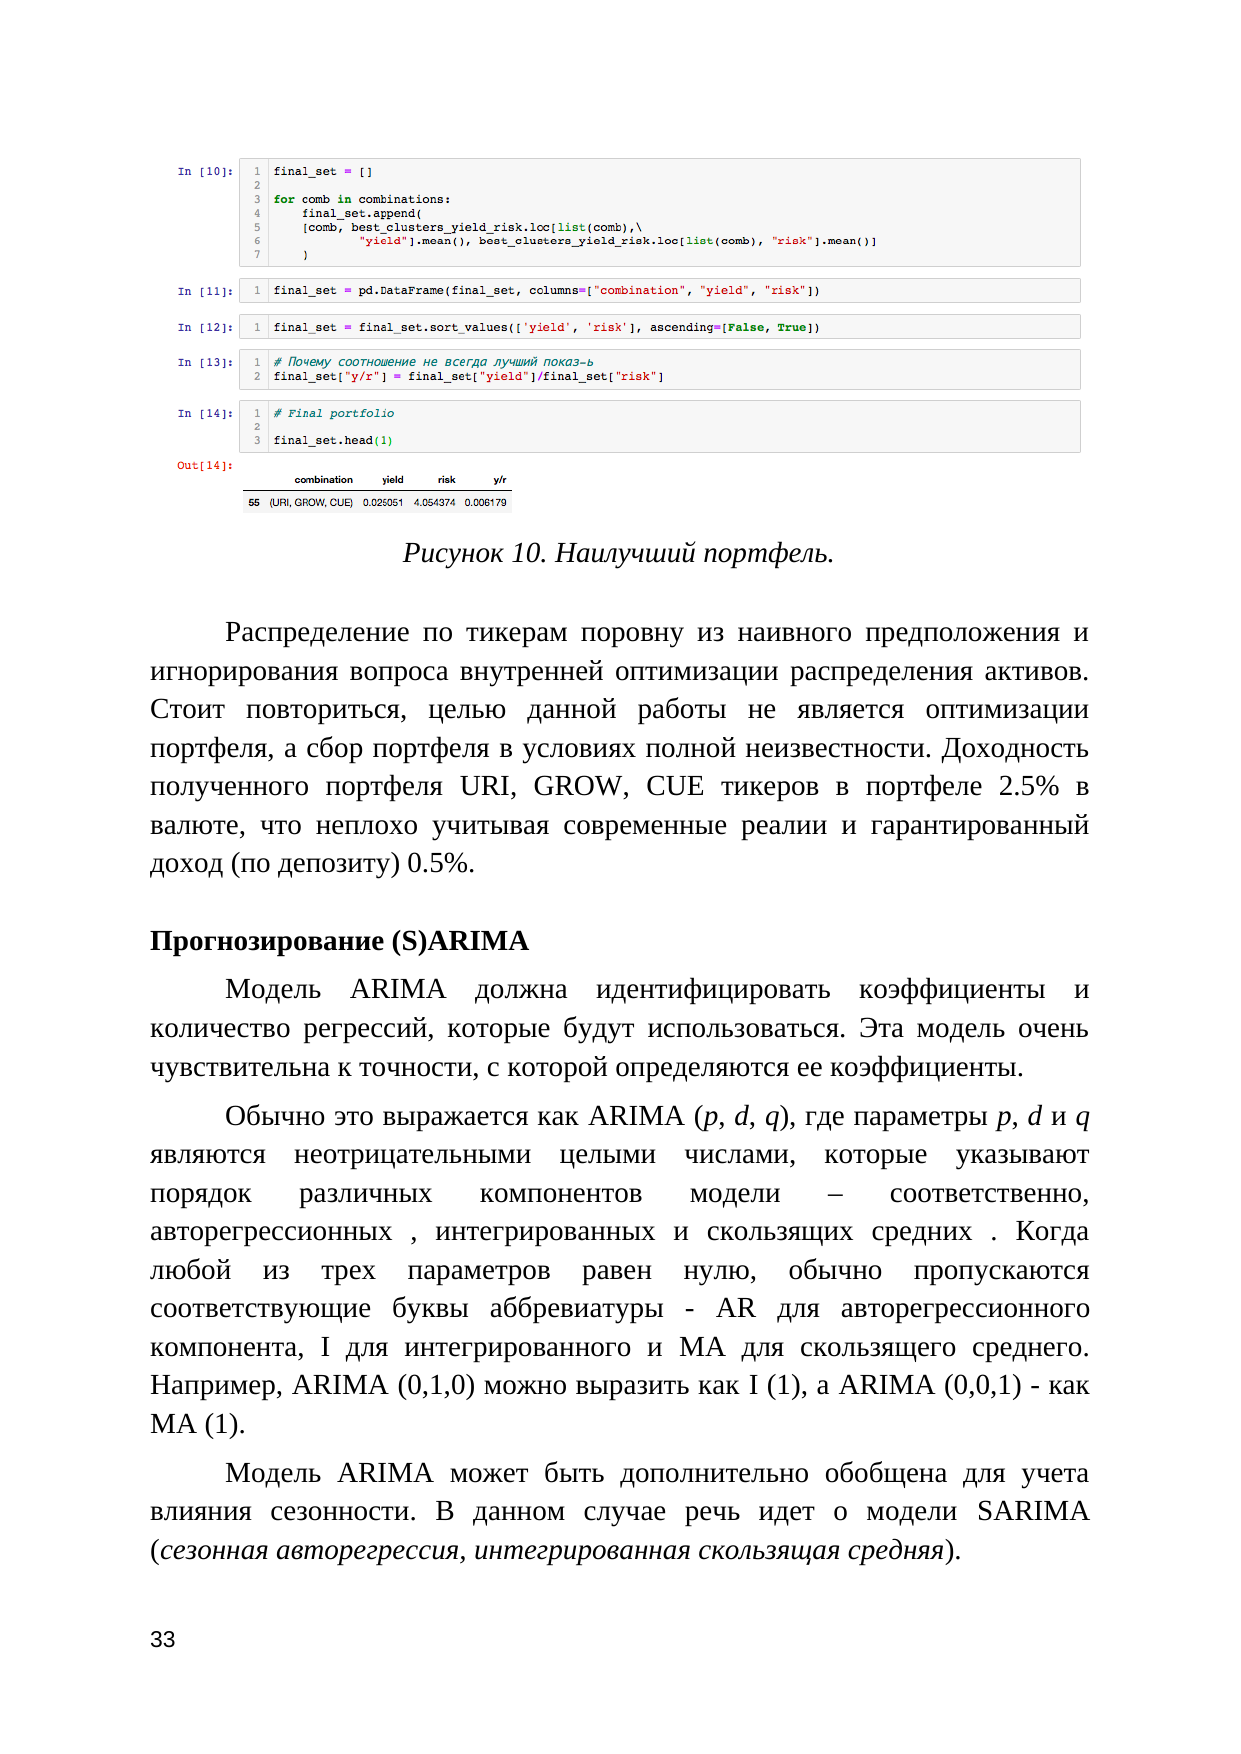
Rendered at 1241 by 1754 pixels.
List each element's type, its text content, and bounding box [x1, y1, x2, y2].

text Модель ARIMA может быть дополнительно обобщена для учета влияния сезонности. В данном случае речь идет о модели SARIMA (сезонная авторегрессия, интегрированная скользящая средняя). [150, 1455, 1090, 1566]
text Распределение по тикерам поровну из наивного предположения и игнорирования вопроса внутренней оптимизации распределения активов. Стоит повториться, целью данной работы не является оптимизации портфеля, а сбор портфеля в условиях полной неизвестности. Доходность полученного портфеля URI, GROW, CUE тикеров в портфеле 2.5% в валюте, что неплохо учитывая современные реалии и гарантированный доход (по депозиту) 0.5%. [150, 614, 1090, 879]
text Модель ARIMA должна идентифицировать коэффициенты и количество регрессий, которые будут использоваться. Эта модель очень чувствительна к точности, с которой определяются ее коэффициенты. [150, 972, 1090, 1082]
picture [150, 150, 1091, 519]
text Обычно это выражается как ARIMA (p, d, q), где параметры p, d и q являются неотрицательными целыми числами, которые указывают порядок различных компонентов модели – соответственно, авторегрессионных , интегрированных и скользящих средних . Когда любой из трех параметров равен нулю, обычно пропускаются соответствующие буквы аббревиатуры - AR для авторегрессионного компонента, I для интегрированного и MA для скользящего среднего. Например, ARIMA (0,1,0) можно выразить как I (1), а ARIMA (0,0,1) - как MA (1). [150, 1098, 1090, 1439]
text Прогнозирование (S)ARIMA [150, 923, 1090, 956]
text Рисунок 10. Наилучший портфель. [150, 535, 1090, 569]
